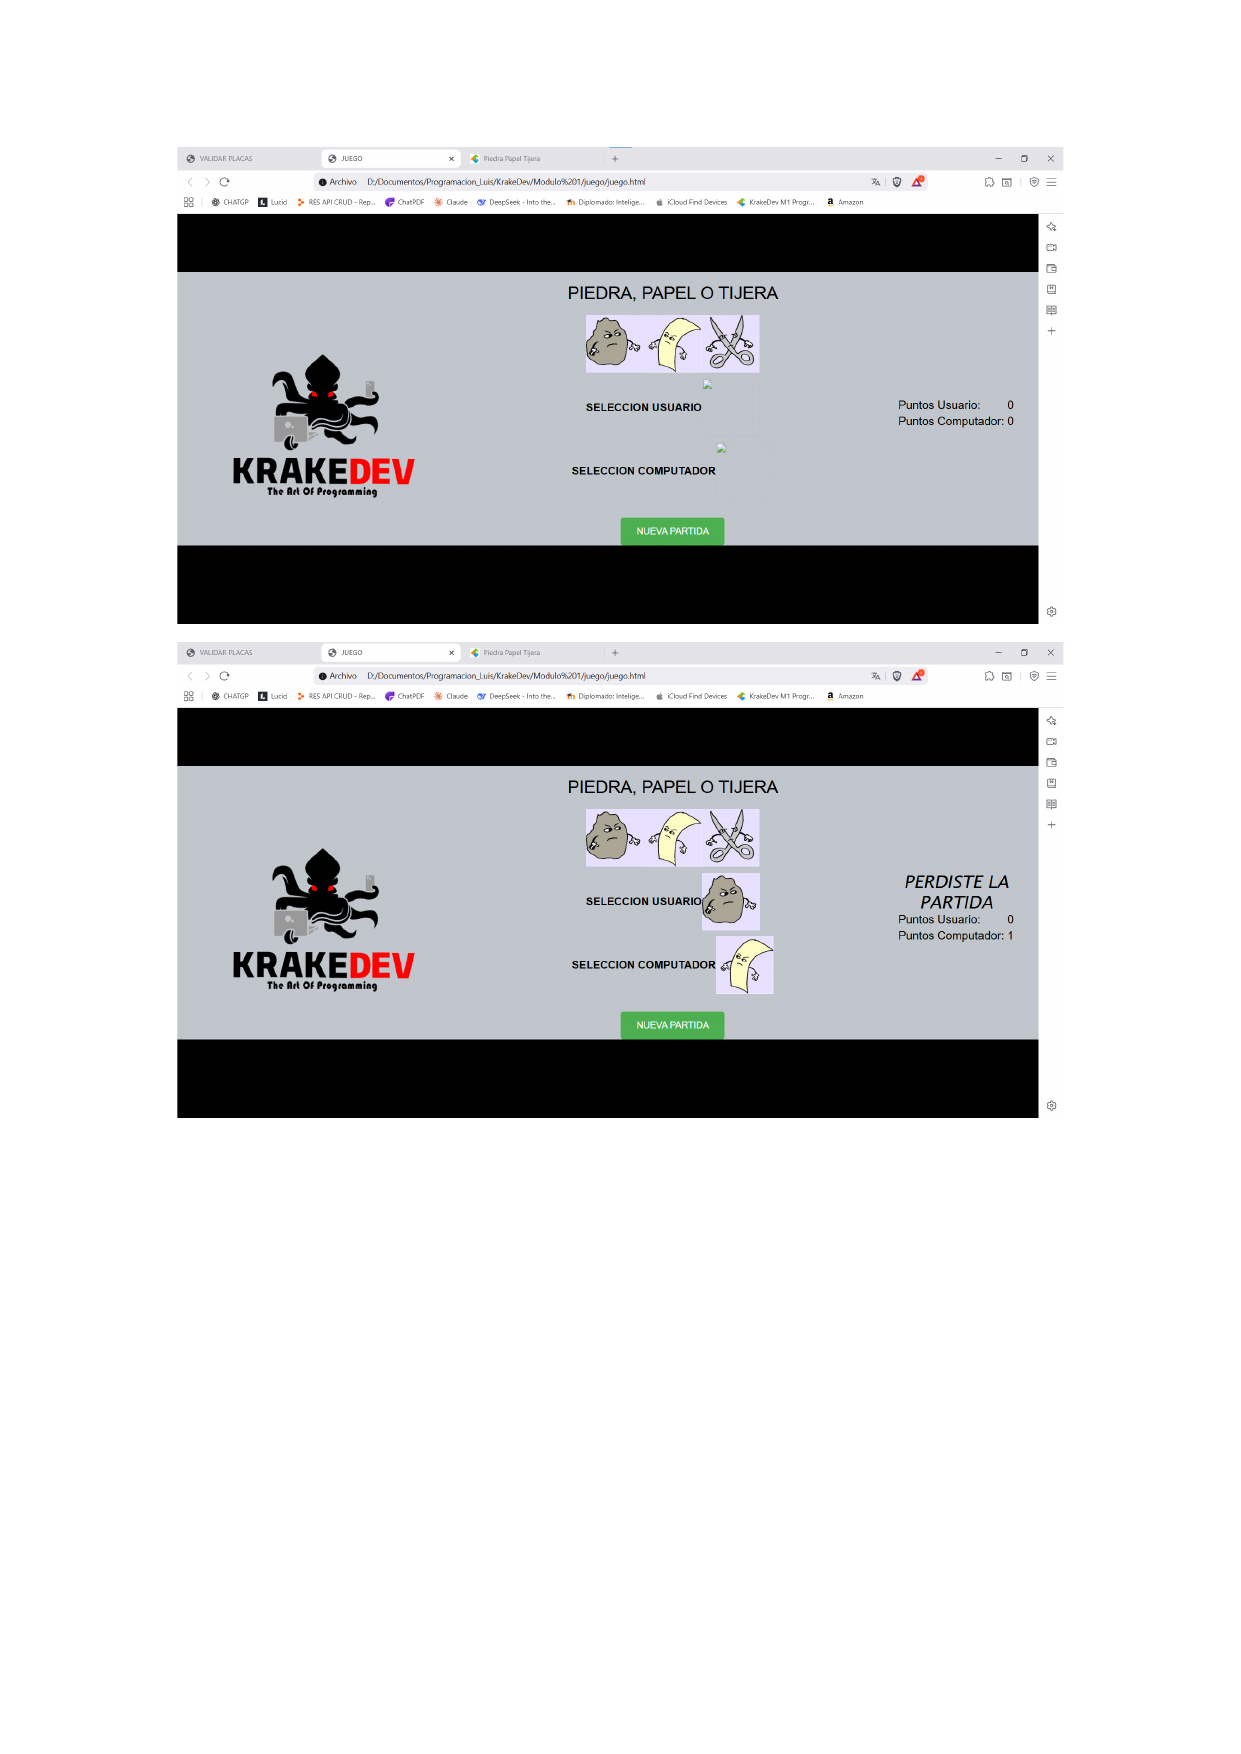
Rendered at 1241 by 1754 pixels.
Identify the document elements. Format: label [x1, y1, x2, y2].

picture [177, 642, 1064, 1118]
picture [177, 147, 1064, 624]
